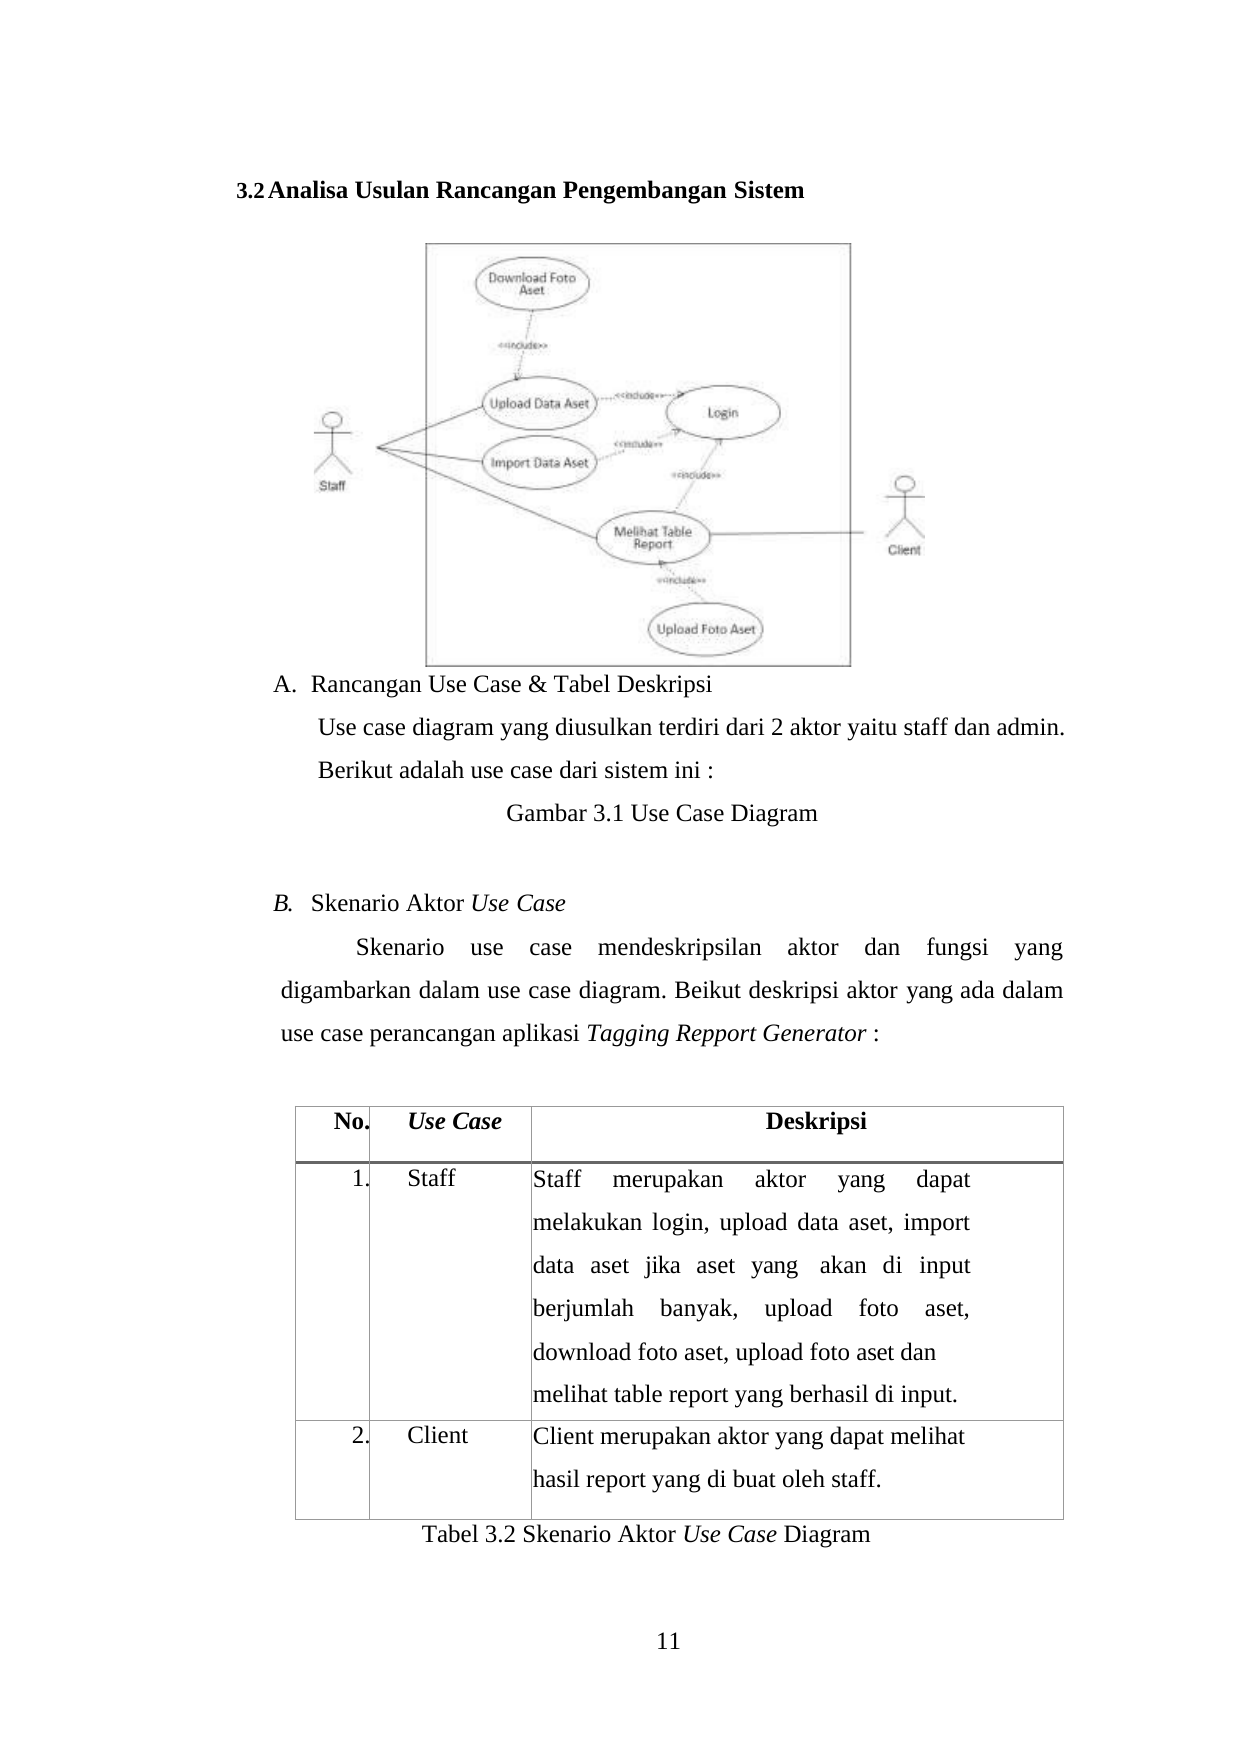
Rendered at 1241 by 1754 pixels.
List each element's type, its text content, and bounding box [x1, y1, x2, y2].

table_header No. [296, 1107, 369, 1161]
table_header Use Case [370, 1107, 531, 1161]
table_cell Client merupakan aktor yang dapat melihat hasil report yang di buat oleh staff. [532, 1421, 1063, 1519]
table_cell 2. [296, 1421, 369, 1519]
table_cell Staff [370, 1164, 531, 1420]
text Use case diagram yang diusulkan terdiri dari 2 aktor yaitu staff dan admin. Berikut adalah use case dari sistem ini : [318, 712, 1074, 784]
table_cell 1. [296, 1164, 369, 1420]
subtitle Analisa Usulan Rancangan Pengembangan Sistem [236, 175, 1180, 203]
picture [313, 243, 925, 667]
table_cell Client [370, 1421, 531, 1519]
text Skenario use case mendeskripsilan aktor dan fungsi yang digambarkan dalam use case diagram. Beikut deskripsi aktor yang ada dalam use case perancangan aplikasi Tagging Repport Generator : [281, 932, 1063, 1047]
text Tabel 3.2 Skenario Aktor Use Case Diagram [422, 1520, 1180, 1548]
text Gambar 3.1 Use Case Diagram [506, 798, 1180, 827]
table_header Deskripsi [532, 1107, 1063, 1161]
table_cell Staff merupakan aktor yang dapat melakukan login, upload data aset, import data aset jika aset yang akan di input berjumlah banyak, upload foto aset, download foto aset, upload foto aset dan melihat table report yang berhasil di input. [532, 1164, 1063, 1420]
list Skenario Aktor Use Case [273, 888, 1180, 917]
